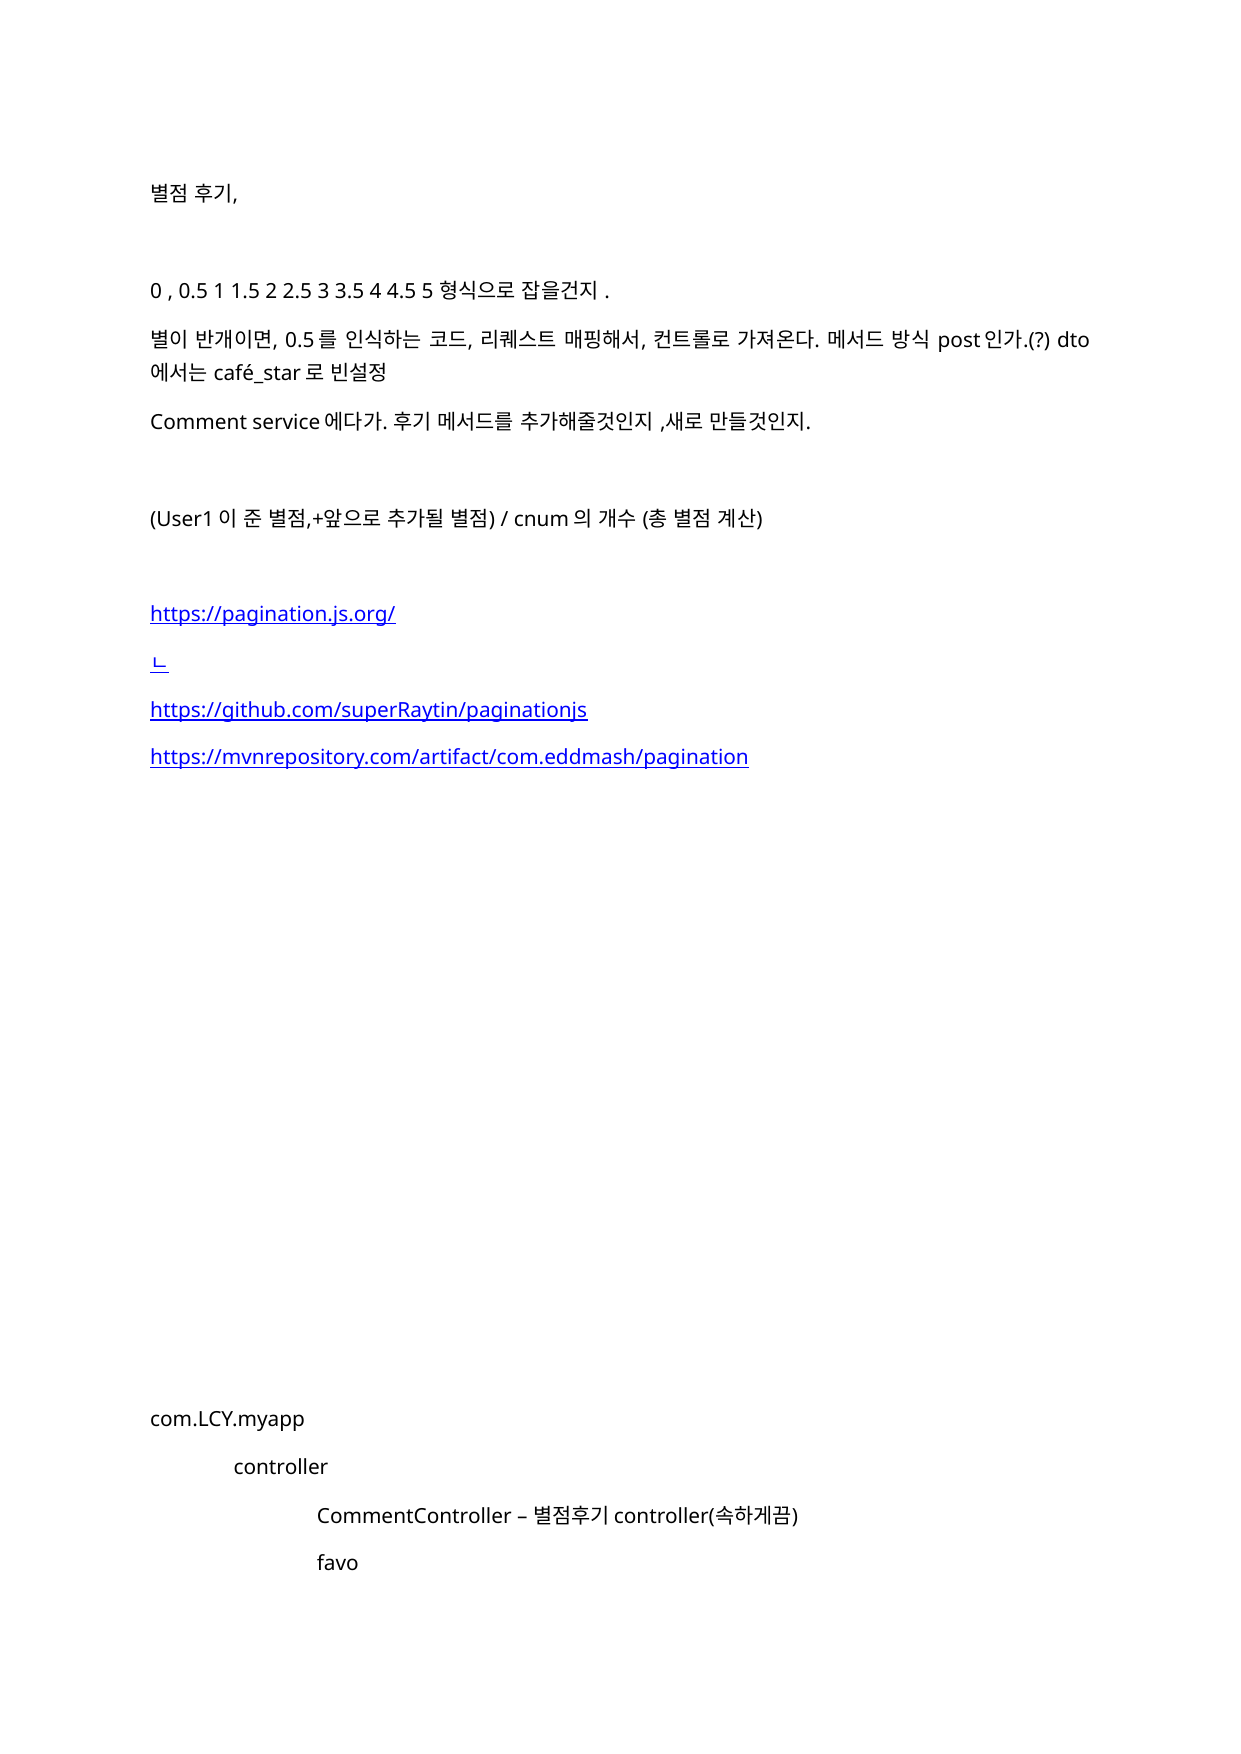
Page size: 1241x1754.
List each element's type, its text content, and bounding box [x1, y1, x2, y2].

text controller [150, 1452, 1090, 1480]
text 0 , 0.5 1 1.5 2 2.5 3 3.5 4 4.5 5 형식으로 잡을건지 . [150, 274, 1090, 304]
text https://mvnrepository.com/artifact/com.eddmash/pagination [150, 742, 1090, 771]
text https://pagination.js.org/ [150, 599, 1090, 627]
text 별점 후기, [150, 177, 1090, 207]
text ㄴ [150, 646, 1090, 676]
text favo [150, 1548, 1090, 1577]
text com.LCY.myapp [150, 1404, 1090, 1433]
text 별이 반개이면, 0.5를 인식하는 코드, 리퀘스트 매핑해서, 컨트롤로 가져온다. 메서드 방식 post인가.(?) dto에서는 café_star로 빈설정 [150, 323, 1090, 386]
text https://github.com/superRaytin/paginationjs [150, 695, 1090, 724]
text CommentController – 별점후기controller(속하게끔) [150, 1499, 1090, 1529]
text (User1이 준 별점,+앞으로 추가될 별점) / cnum의 개수 (총 별점 계산) [150, 502, 1090, 532]
text Comment service에다가. 후기 메서드를 추가해줄것인지 ,새로 만들것인지. [150, 405, 1090, 436]
